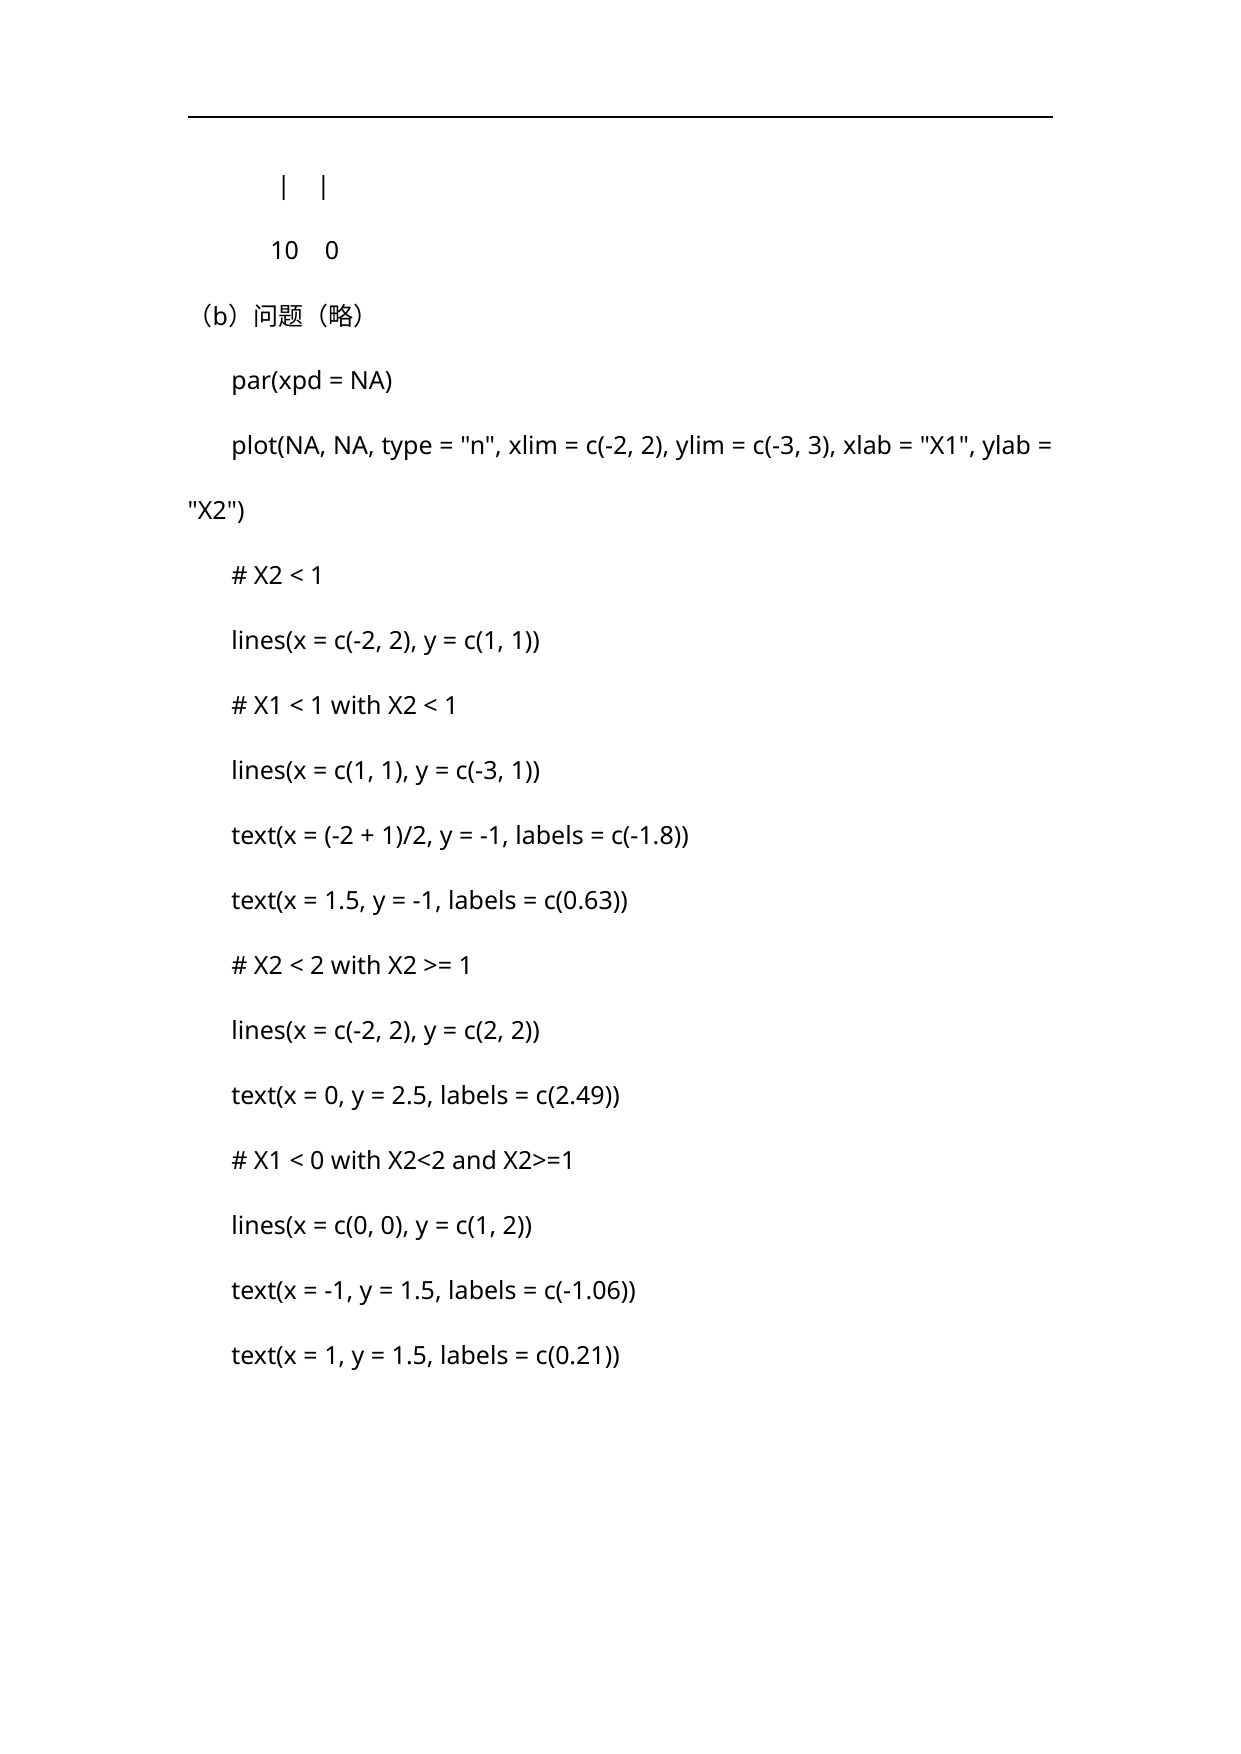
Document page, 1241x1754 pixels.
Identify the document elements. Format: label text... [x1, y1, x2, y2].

text text(x = 1.5, y = -1, labels = c(0.63)) [187, 867, 1053, 932]
text 10 0 [187, 217, 1053, 282]
text # X1 < 1 with X2 < 1 [187, 672, 1053, 737]
text lines(x = c(-2, 2), y = c(1, 1)) [187, 607, 1053, 672]
text text(x = -1, y = 1.5, labels = c(-1.06)) [187, 1257, 1053, 1322]
text text(x = 0, y = 2.5, labels = c(2.49)) [187, 1062, 1053, 1127]
text par(xpd = NA) [187, 347, 1053, 412]
text plot(NA, NA, type = "n", xlim = c(-2, 2), ylim = c(-3, 3), xlab = "X1", ylab = "X2") [187, 412, 1053, 542]
text text(x = (-2 + 1)/2, y = -1, labels = c(-1.8)) [187, 802, 1053, 867]
text # X2 < 2 with X2 >= 1 [187, 932, 1053, 997]
text # X1 < 0 with X2<2 and X2>=1 [187, 1127, 1053, 1192]
text text(x = 1, y = 1.5, labels = c(0.21)) [187, 1322, 1053, 1387]
text （b）问题（略） [187, 282, 1053, 347]
text | | [187, 152, 1053, 217]
text # X2 < 1 [187, 542, 1053, 607]
text lines(x = c(-2, 2), y = c(2, 2)) [187, 997, 1053, 1062]
text lines(x = c(1, 1), y = c(-3, 1)) [187, 737, 1053, 802]
text lines(x = c(0, 0), y = c(1, 2)) [187, 1192, 1053, 1257]
